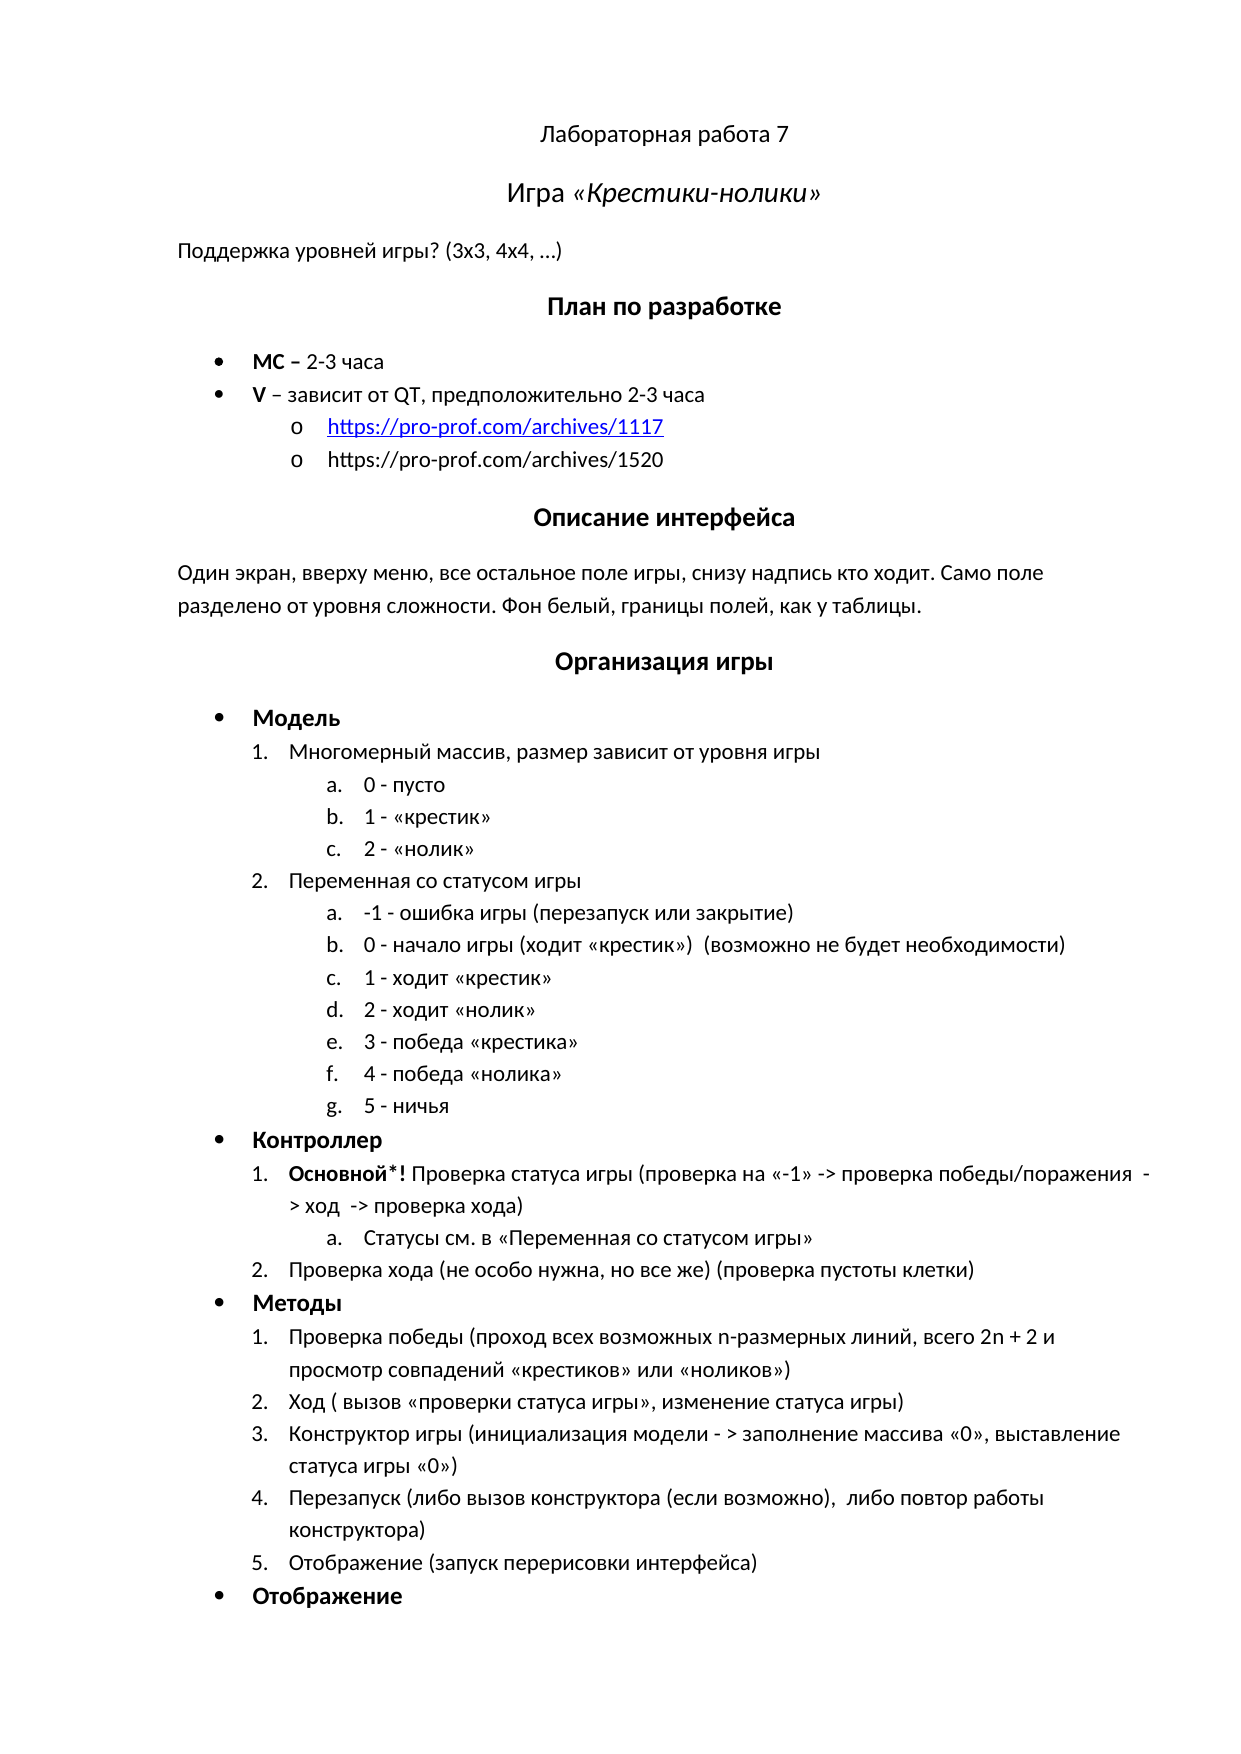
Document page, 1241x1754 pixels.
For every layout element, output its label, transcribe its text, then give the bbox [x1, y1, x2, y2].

list Основной*! Проверка статуса игры (проверка на «-1» -> проверка победы/поражения -> ход -> проверка хода) [251, 1159, 1152, 1219]
list Контроллер [215, 1124, 1152, 1154]
text Описание интерфейса [177, 500, 1152, 533]
list Многомерный массив, размер зависит от уровня игры [251, 737, 1152, 766]
list 4 - победа «нолика» [326, 1059, 1152, 1087]
list 2 - «нолик» [326, 834, 1152, 862]
list Перезапуск (либо вызов конструктора (если возможно), либо повтор работы конструктора) [251, 1483, 1152, 1544]
list https://pro-prof.com/archives/1520 [290, 445, 1152, 474]
list Отображение (запуск перерисовки интерфейса) [251, 1548, 1152, 1576]
list Отображение [215, 1580, 1152, 1611]
list Модель [215, 702, 1152, 733]
list -1 - ошибка игры (перезапуск или закрытие) [326, 898, 1152, 926]
text Организация игры [177, 644, 1152, 677]
text План по разработке [177, 289, 1152, 322]
text Игра «Крестики-нолики» [177, 174, 1152, 209]
list 5 - ничья [326, 1092, 1152, 1119]
list MC – 2-3 часа [215, 347, 1152, 376]
list Переменная со статусом игры [251, 866, 1152, 894]
list 0 - пусто [326, 770, 1152, 798]
list Проверка хода (не особо нужна, но все же) (проверка пустоты клетки) [251, 1255, 1152, 1283]
text Один экран, вверху меню, все остальное поле игры, снизу надпись кто ходит. Само поле разделено от уровня сложности. Фон белый, границы полей, как у таблицы. [177, 558, 1152, 619]
list Методы [215, 1287, 1152, 1318]
list 1 - ходит «крестик» [326, 963, 1152, 991]
list 2 - ходит «нолик» [326, 995, 1152, 1023]
list V – зависит от QT, предположительно 2-3 часа [215, 380, 1152, 408]
list 1 - «крестик» [326, 802, 1152, 830]
list Проверка победы (проход всех возможных n-размерных линий, всего 2n + 2 и просмотр совпадений «крестиков» или «ноликов») [251, 1322, 1152, 1383]
list https://pro-prof.com/archives/1117 [290, 412, 1152, 441]
list Конструктор игры (инициализация модели - > заполнение массива «0», выставление статуса игры «0») [251, 1419, 1152, 1479]
list 3 - победа «крестика» [326, 1027, 1152, 1055]
list Ход ( вызов «проверки статуса игры», изменение статуса игры) [251, 1387, 1152, 1415]
list 0 - начало игры (ходит «крестик») (возможно не будет необходимости) [326, 931, 1152, 959]
text Лабораторная работа 7 [177, 118, 1152, 149]
list Статусы см. в «Переменная со статусом игры» [326, 1223, 1152, 1251]
text Поддержка уровней игры? (3х3, 4х4, …) [177, 236, 1152, 264]
